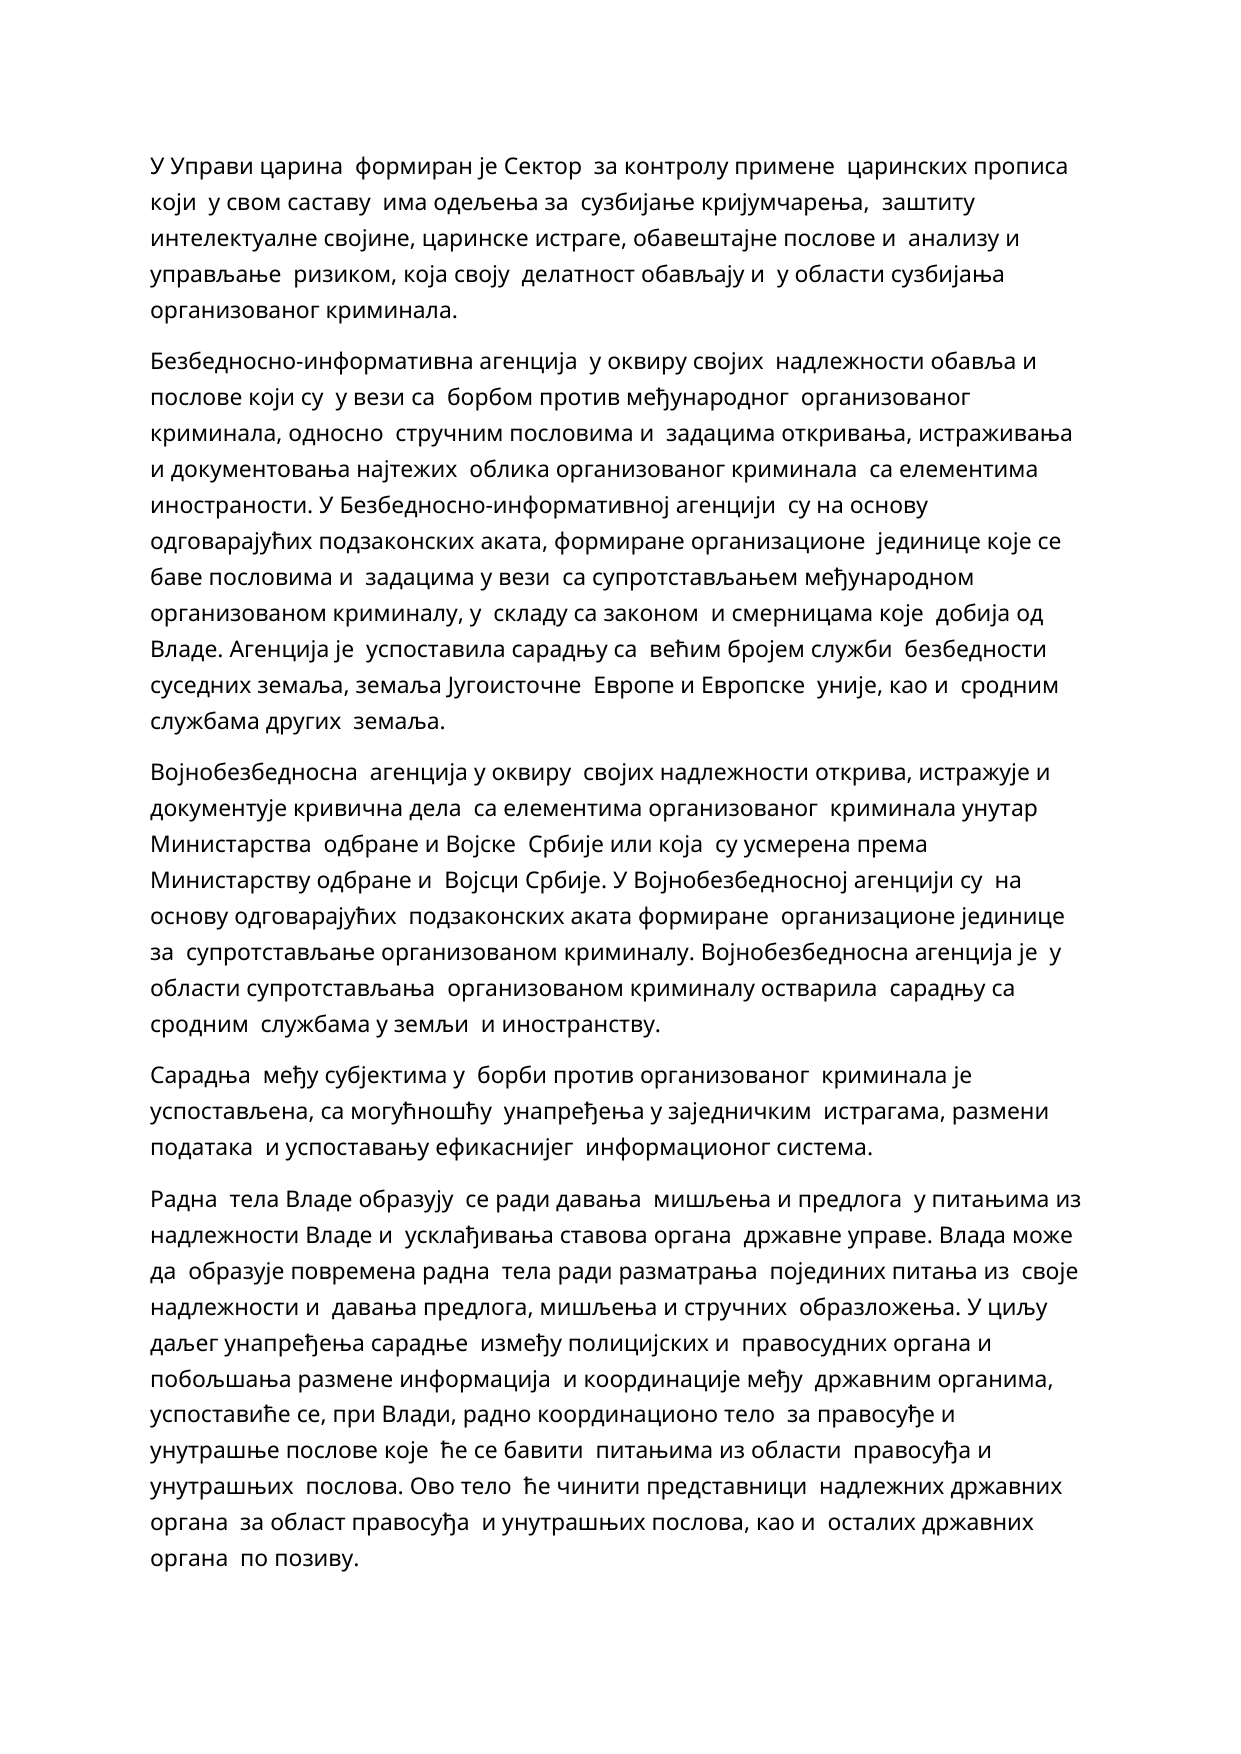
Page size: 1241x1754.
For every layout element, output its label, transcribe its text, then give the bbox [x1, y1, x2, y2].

text Сарадња међу субјектима у борби против организованог криминала је успостављена, са могућношћу унапређења у заједничким истрагама, размени података и успоставању ефикаснијег информационог система. [150, 1059, 1090, 1162]
text Војнобезбедносна агенција у оквиру својих надлежности открива, истражује и документује кривична дела са елементима организованог криминала унутар Министарства одбране и Војске Србије или која су усмерена према Министарству одбране и Војсци Србије. У Војнобезбедносној агенцији су на основу одговарајућих подзаконских аката формиране организационе јединице за супротстављање организованом криминалу. Војнобезбедносна агенција је у области супротстављања организованом криминалу остварила сарадњу са сродним службама у земљи и иностранству. [150, 756, 1090, 1039]
text У Управи царина формиран је Сектор за контролу примене царинских прописа који у свом саставу има одељења за сузбијање кријумчарења, заштиту интелектуалне својине, царинске истраге, обавештајне послове и анализу и управљање ризиком, која своју делатност обављају и у области сузбијања организованог криминала. [150, 150, 1090, 325]
text Безбедносно-информативна агенција у оквиру својих надлежности обавља и послове који су у вези са борбом против међународног организованог криминала, односно стручним пословима и задацима откривања, истраживања и документовања најтежих облика организованог криминала са елементима иностраности. У Безбедносно-информативној агенцији су на основу одговарајућих подзаконских аката, формиране организационе јединице које се баве пословима и задацима у вези са супротстављањем међународном организованом криминалу, у складу са законом и смерницама које добија од Владе. Агенција је успоставила сарадњу са већим бројем служби безбедности суседних земаља, земаља Југоисточне Европе и Европске уније, као и сродним службама других земаља. [150, 345, 1090, 736]
text Радна тела Владе образују се ради давања мишљења и предлога у питањима из надлежности Владе и усклађивања ставова органа државне управе. Влада може да образује повремена радна тела ради разматрања појединих питања из своје надлежности и давања предлога, мишљења и стручних образложења. У циљу даљег унапређења сарадње између полицијских и правосудних органа и побољшања размене информација и координације међу државним органима, успоставиће се, при Влади, радно координационо тело за правосуђе и унутрашње послове које ће се бавити питањима из области правосуђа и унутрашњих послова. Ово тело ће чинити представници надлежних државних органа за област правосуђа и унутрашњих послова, као и осталих државних органа по позиву. [150, 1183, 1090, 1573]
